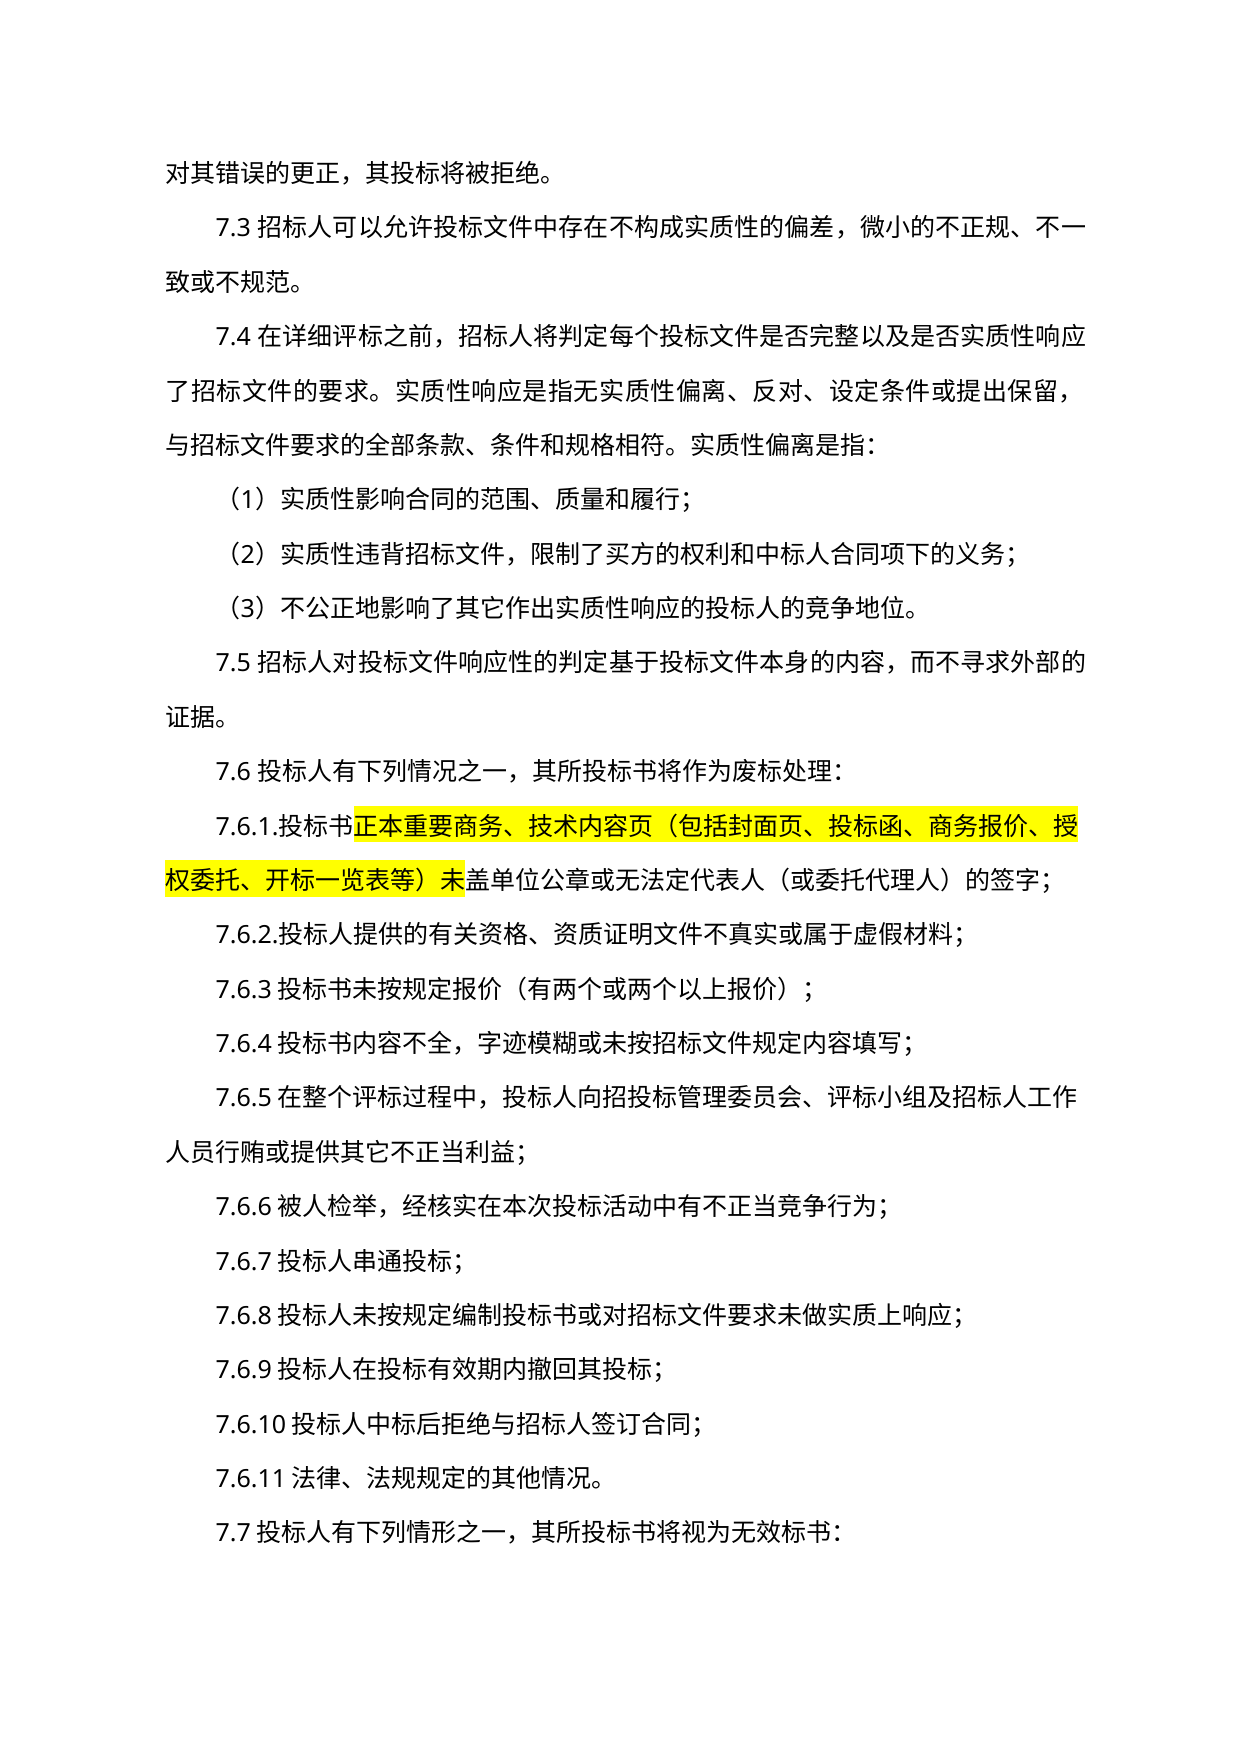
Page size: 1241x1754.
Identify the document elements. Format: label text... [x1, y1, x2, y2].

text （2）实质性违背招标文件，限制了买方的权利和中标人合同项下的义务； [165, 534, 1087, 570]
text 7.6.11法律、法规规定的其他情况。 [165, 1458, 1087, 1495]
text 7.6.3投标书未按规定报价（有两个或两个以上报价）； [165, 969, 1087, 1005]
text 7.5 招标人对投标文件响应性的判定基于投标文件本身的内容，而不寻求外部的证据。 [165, 643, 1087, 733]
text （1）实质性影响合同的范围、质量和履行； [165, 480, 1087, 516]
text 7.6 投标人有下列情况之一，其所投标书将作为废标处理： [165, 752, 1087, 788]
text 7.7投标人有下列情形之一，其所投标书将视为无效标书： [165, 1513, 1087, 1549]
text 7.6.1.投标书正本重要商务、技术内容页（包括封面页、投标函、商务报价、授权委托、开标一览表等）未盖单位公章或无法定代表人（或委托代理人）的签字； [165, 806, 1087, 897]
text 7.6.8投标人未按规定编制投标书或对招标文件要求未做实质上响应； [165, 1295, 1087, 1332]
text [165, 153, 1087, 190]
text 7.6.2.投标人提供的有关资格、资质证明文件不真实或属于虚假材料； [165, 915, 1087, 951]
text 7.6.7投标人串通投标； [165, 1241, 1087, 1277]
text 7.6.6被人检举，经核实在本次投标活动中有不正当竞争行为； [165, 1187, 1087, 1223]
text 7.4 在详细评标之前，招标人将判定每个投标文件是否完整以及是否实质性响应了招标文件的要求。实质性响应是指无实质性偏离、反对、设定条件或提出保留，与招标文件要求的全部条款、条件和规格相符。实质性偏离是指： [165, 317, 1087, 462]
text 7.6.9投标人在投标有效期内撤回其投标； [165, 1350, 1087, 1386]
text （3）不公正地影响了其它作出实质性响应的投标人的竞争地位。 [165, 588, 1087, 625]
text 7.3 招标人可以允许投标文件中存在不构成实质性的偏差，微小的不正规、不一致或不规范。 [165, 208, 1087, 298]
text 7.6.4投标书内容不全，字迹模糊或未按招标文件规定内容填写； [165, 1023, 1087, 1060]
text 7.6.10投标人中标后拒绝与招标人签订合同； [165, 1404, 1087, 1440]
text 7.6.5在整个评标过程中，投标人向招投标管理委员会、评标小组及招标人工作人员行贿或提供其它不正当利益； [165, 1078, 1087, 1168]
